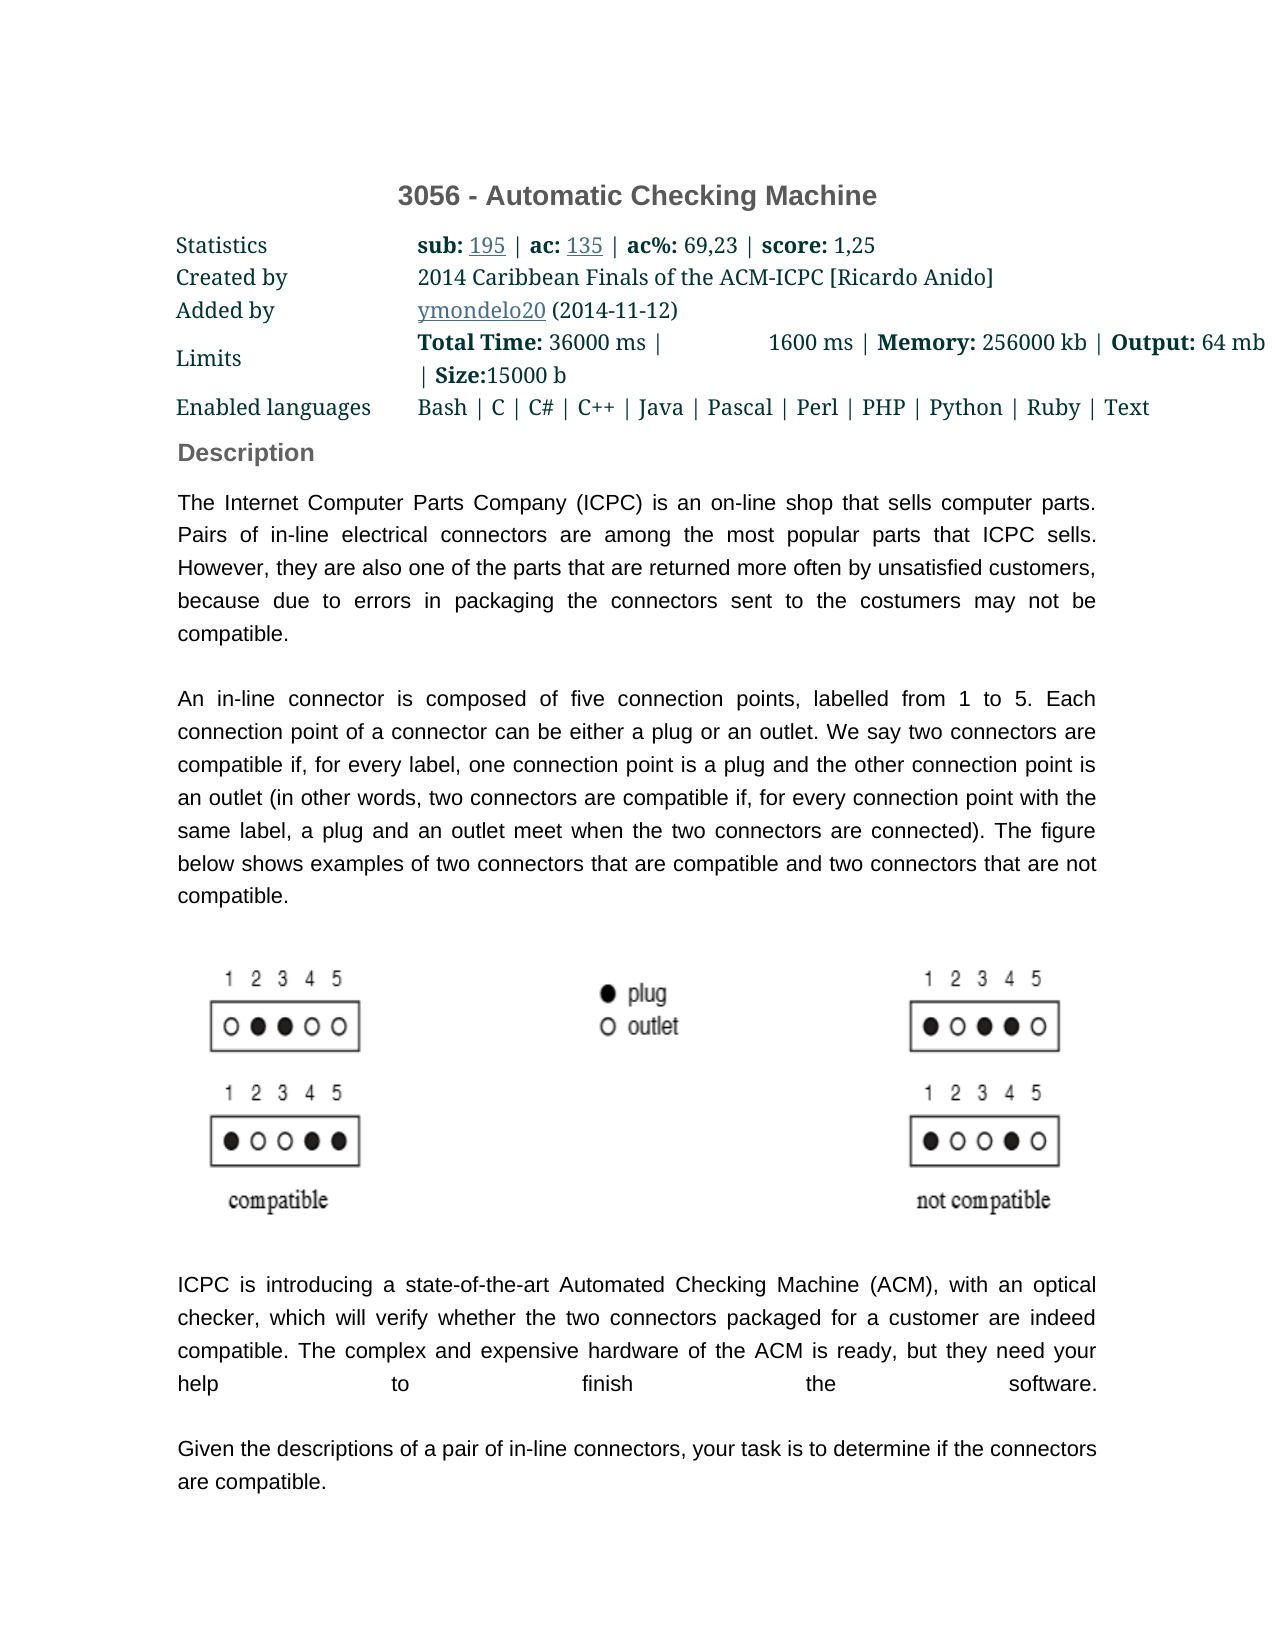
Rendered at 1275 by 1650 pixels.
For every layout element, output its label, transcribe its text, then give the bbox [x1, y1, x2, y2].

table_cell ymondelo20 (2014-11-12) [417, 292, 1275, 324]
table_cell Bash | C | C# | C++ | Java | Pascal | Perl | PHP | Python | Ruby | Text [417, 389, 1275, 422]
table_cell Total Time: 36000 ms | Test Time: 1600 ms | Memory: 256000 kb | Output: 64 mb | Size:15000 b [417, 324, 1275, 389]
text ICPC is introducing a state-of-the-art Automated Checking Machine (ACM), with an optical checker, which will verify whether the two connectors packaged for a customer are indeed compatible. The complex and expensive hardware of the ACM is ready, but they need your help to finish the software. Given the descriptions of a pair of in-line connectors, your task is to determine if the connectors are compatible. [177, 1265, 1098, 1494]
table_cell Added by [176, 292, 417, 324]
table_cell Created by [176, 259, 417, 292]
picture [190, 941, 1086, 1232]
text The Internet Computer Parts Company (ICPC) is an on-line shop that sells computer parts. Pairs of in-line electrical connectors are among the most popular parts that ICPC sells. However, they are also one of the parts that are returned more often by unsatisfied customers, because due to errors in packaging the connectors sent to the costumers may not be compatible. An in-line connector is composed of five connection points, labelled from 1 to 5. Each connection point of a connector can be either a plug or an outlet. We say two connectors are compatible if, for every label, one connection point is a plug and the other connection point is an outlet (in other words, two connectors are compatible if, for every connection point with the same label, a plug and an outlet meet when the two connectors are connected). The figure below shows examples of two connectors that are compatible and two connectors that are not compatible. [177, 482, 1098, 941]
table_cell Enabled languages [176, 389, 417, 422]
table_header sub: 195 | ac: 135 | ac%: 69,23 | score: 1,25 [417, 227, 1275, 259]
table_cell Limits [176, 324, 417, 389]
text Description [177, 437, 1098, 466]
table_cell 2014 Caribbean Finals of the ACM-ICPC [Ricardo Anido] [417, 259, 1275, 292]
table_header Statistics [176, 227, 417, 259]
text 3056 - Automatic Checking Machine [177, 179, 1098, 211]
